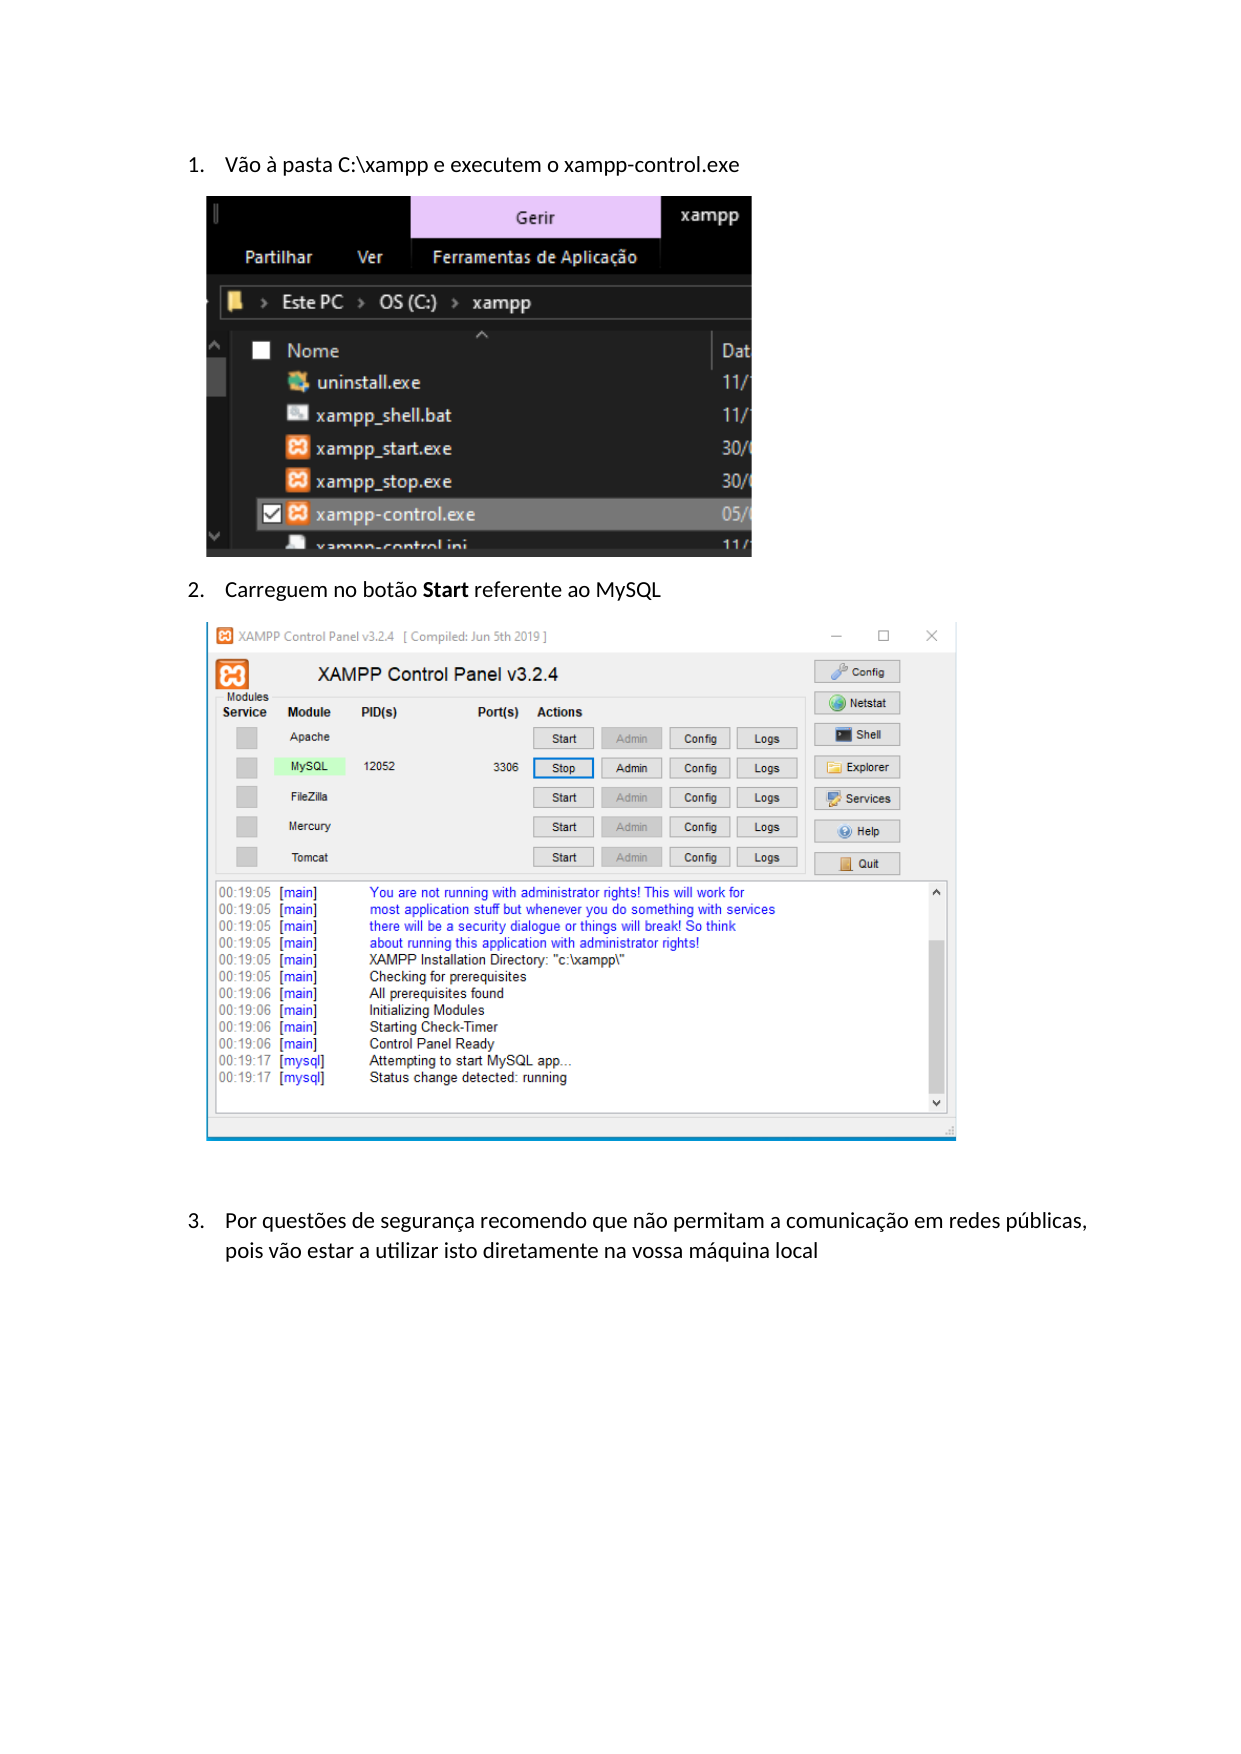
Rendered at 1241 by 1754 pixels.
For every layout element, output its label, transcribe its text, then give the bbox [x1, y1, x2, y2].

list Por questões de segurança recomendo que não permitam a comunicação em redes públicas, pois vão estar a utilizar isto diretamente na vossa máquina local [187, 1206, 1090, 1265]
list Vão à pasta C:\xampp e executem o xampp-control.exe [187, 150, 1090, 178]
list Carreguem no botão Start referente ao MySQL [187, 575, 1090, 603]
